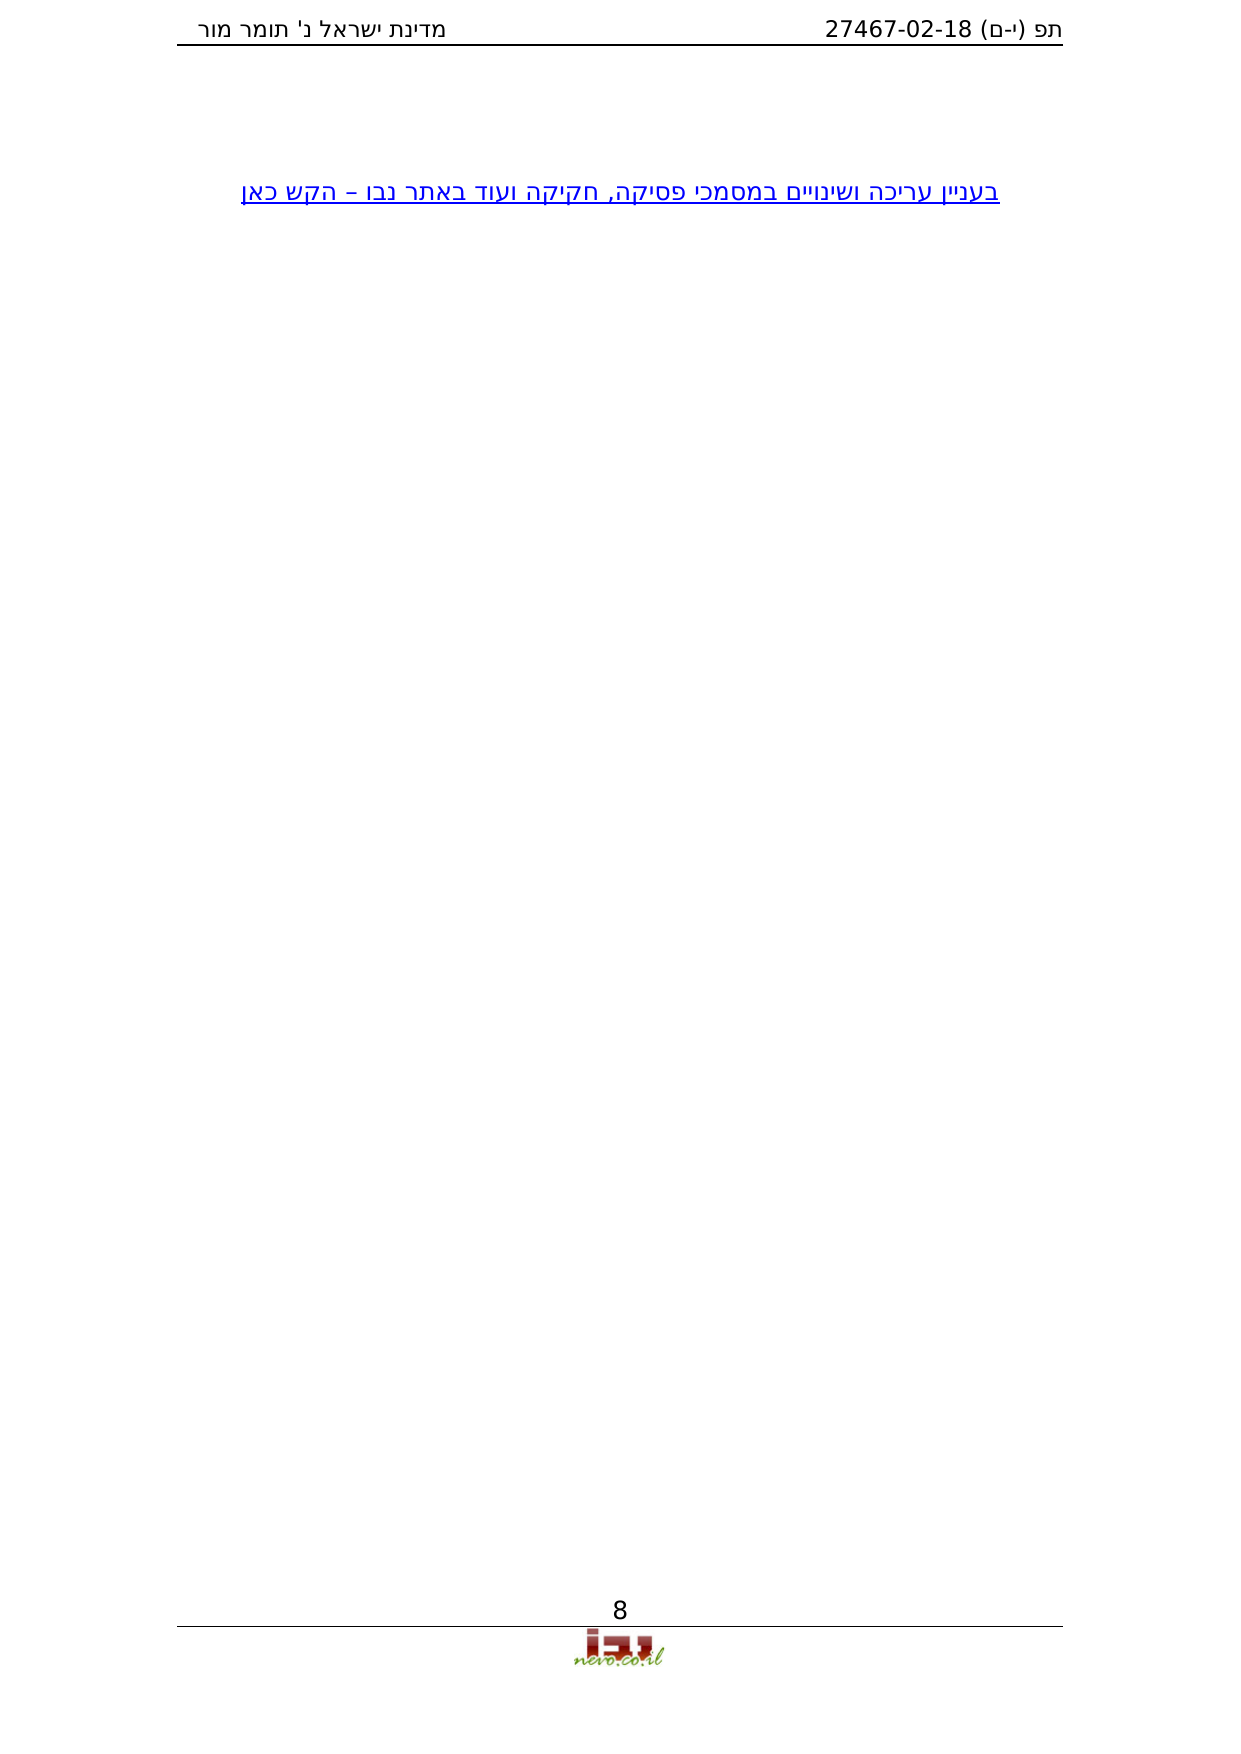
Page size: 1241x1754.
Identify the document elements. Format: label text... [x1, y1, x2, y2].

text בעניין עריכה ושינויים במסמכי פסיקה, חקיקה ועוד באתר נבו – הקש כאן [177, 177, 1063, 206]
picture [574, 1628, 666, 1667]
